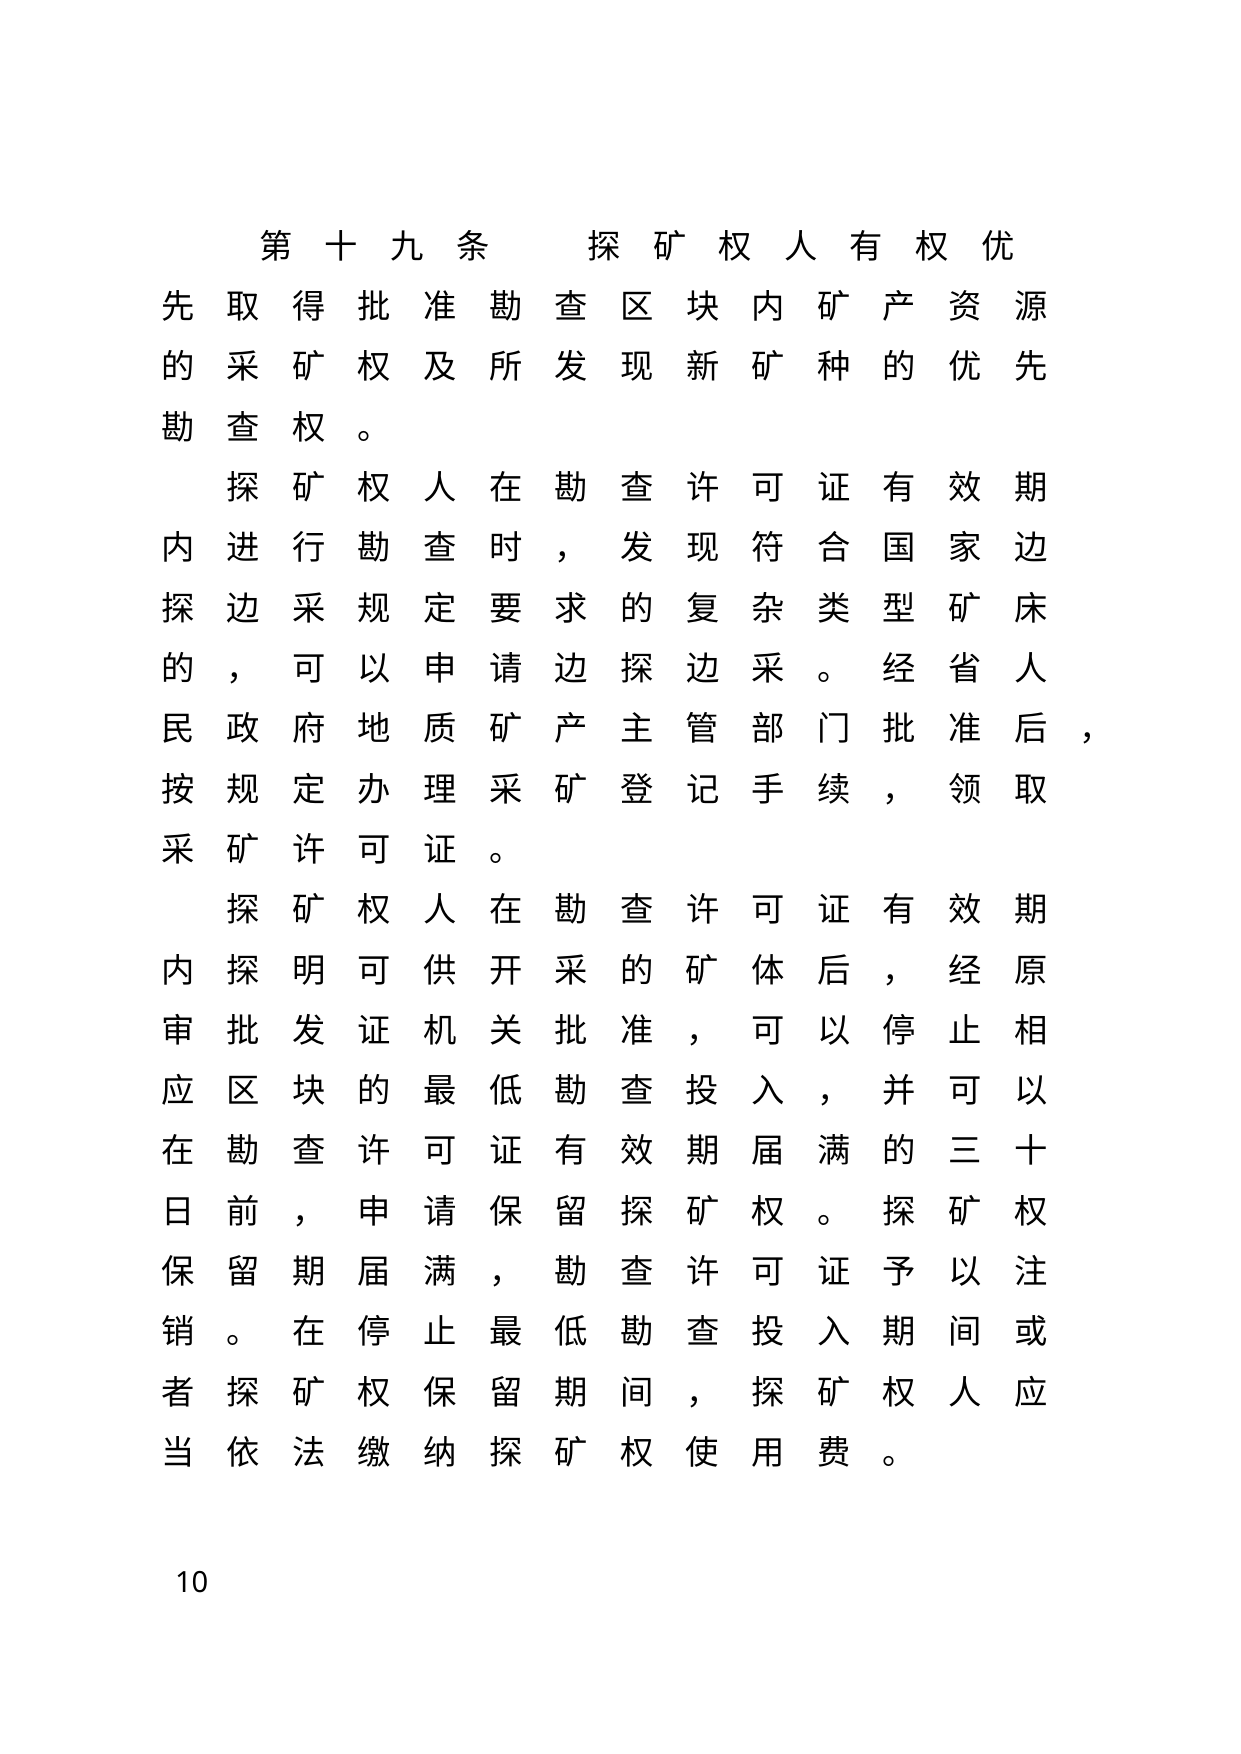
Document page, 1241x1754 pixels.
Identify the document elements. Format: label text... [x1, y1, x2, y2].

text 探矿权人在勘查许可证有效期内进行勘查时，发现符合国家边探边采规定要求的复杂类型矿床的，可以申请边探边采。经省人民政府地质矿产主管部门批准后，按规定办理采矿登记手续，领取采矿许可证。 [161, 455, 1079, 877]
text 探矿权人在勘查许可证有效期内探明可供开采的矿体后，经原审批发证机关批准，可以停止相应区块的最低勘查投入，并可以在勘查许可证有效期届满的三十日前，申请保留探矿权。探矿权保留期届满，勘查许可证予以注销。在停止最低勘查投入期间或者探矿权保留期间，探矿权人应当依法缴纳探矿权使用费。 [161, 877, 1079, 1480]
text 第十九条 探矿权人有权优先取得批准勘查区块内矿产资源的采矿权及所发现新矿种的优先勘查权。 [161, 213, 1079, 455]
